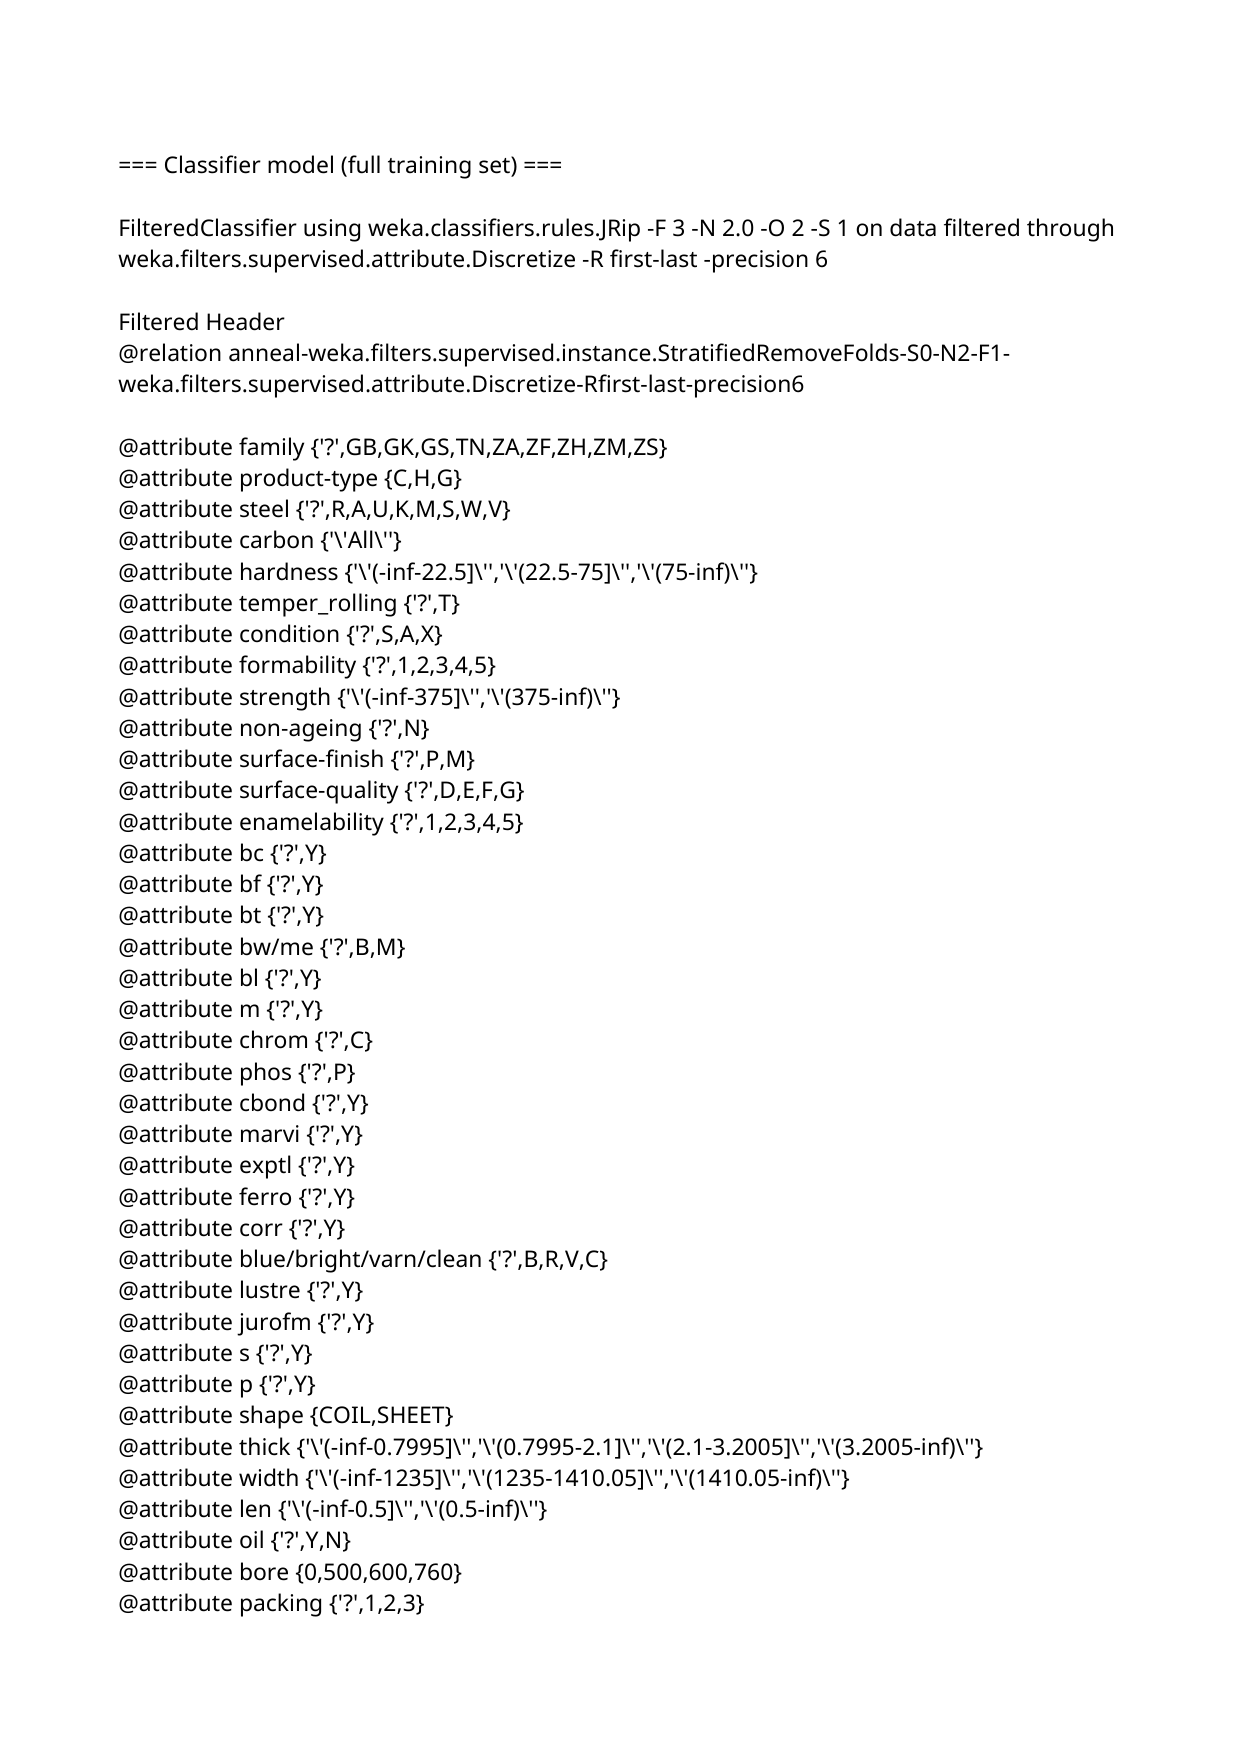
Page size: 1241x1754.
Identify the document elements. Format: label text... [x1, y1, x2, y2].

text @attribute steel {'?',R,A,U,K,M,S,W,V} [118, 493, 1122, 524]
text @attribute bore {0,500,600,760} [118, 1556, 1122, 1587]
text @attribute surface-quality {'?',D,E,F,G} [118, 774, 1122, 806]
text @attribute m {'?',Y} [118, 993, 1122, 1024]
text @attribute bt {'?',Y} [118, 899, 1122, 931]
text @attribute p {'?',Y} [118, 1368, 1122, 1399]
text @attribute packing {'?',1,2,3} [118, 1587, 1122, 1618]
text @attribute phos {'?',P} [118, 1056, 1122, 1087]
text @attribute enamelability {'?',1,2,3,4,5} [118, 806, 1122, 837]
text @attribute product-type {C,H,G} [118, 462, 1122, 493]
text @attribute formability {'?',1,2,3,4,5} [118, 649, 1122, 681]
text @attribute non-ageing {'?',N} [118, 712, 1122, 743]
text @attribute chrom {'?',C} [118, 1024, 1122, 1056]
text @relation anneal-weka.filters.supervised.instance.StratifiedRemoveFolds-S0-N2-F1-weka.filters.supervised.attribute.Discretize-Rfirst-last-precision6 [118, 337, 1122, 399]
text Filtered Header [118, 306, 1122, 337]
text @attribute corr {'?',Y} [118, 1212, 1122, 1243]
text @attribute ferro {'?',Y} [118, 1181, 1122, 1212]
text @attribute exptl {'?',Y} [118, 1149, 1122, 1181]
text @attribute cbond {'?',Y} [118, 1087, 1122, 1118]
text @attribute lustre {'?',Y} [118, 1274, 1122, 1306]
text @attribute bl {'?',Y} [118, 962, 1122, 993]
text @attribute blue/bright/varn/clean {'?',B,R,V,C} [118, 1243, 1122, 1274]
text @attribute s {'?',Y} [118, 1337, 1122, 1368]
text @attribute bw/me {'?',B,M} [118, 931, 1122, 962]
text @attribute marvi {'?',Y} [118, 1118, 1122, 1149]
text @attribute width {'\'(-inf-1235]\'','\'(1235-1410.05]\'','\'(1410.05-inf)\''} [118, 1462, 1122, 1493]
text @attribute thick {'\'(-inf-0.7995]\'','\'(0.7995-2.1]\'','\'(2.1-3.2005]\'','\'(3.2005-inf)\''} [118, 1431, 1122, 1462]
text FilteredClassifier using weka.classifiers.rules.JRip -F 3 -N 2.0 -O 2 -S 1 on data filtered through weka.filters.supervised.attribute.Discretize -R first-last -precision 6 [118, 212, 1122, 274]
text @attribute surface-finish {'?',P,M} [118, 743, 1122, 774]
text === Classifier model (full training set) === [118, 149, 1122, 181]
text @attribute hardness {'\'(-inf-22.5]\'','\'(22.5-75]\'','\'(75-inf)\''} [118, 556, 1122, 587]
text @attribute bc {'?',Y} [118, 837, 1122, 868]
text @attribute oil {'?',Y,N} [118, 1524, 1122, 1556]
text @attribute bf {'?',Y} [118, 868, 1122, 899]
text @attribute shape {COIL,SHEET} [118, 1399, 1122, 1431]
text @attribute len {'\'(-inf-0.5]\'','\'(0.5-inf)\''} [118, 1493, 1122, 1524]
text @attribute jurofm {'?',Y} [118, 1306, 1122, 1337]
text @attribute carbon {'\'All\''} [118, 524, 1122, 556]
text @attribute temper_rolling {'?',T} [118, 587, 1122, 618]
text @attribute condition {'?',S,A,X} [118, 618, 1122, 649]
text @attribute family {'?',GB,GK,GS,TN,ZA,ZF,ZH,ZM,ZS} [118, 431, 1122, 462]
text @attribute strength {'\'(-inf-375]\'','\'(375-inf)\''} [118, 681, 1122, 712]
